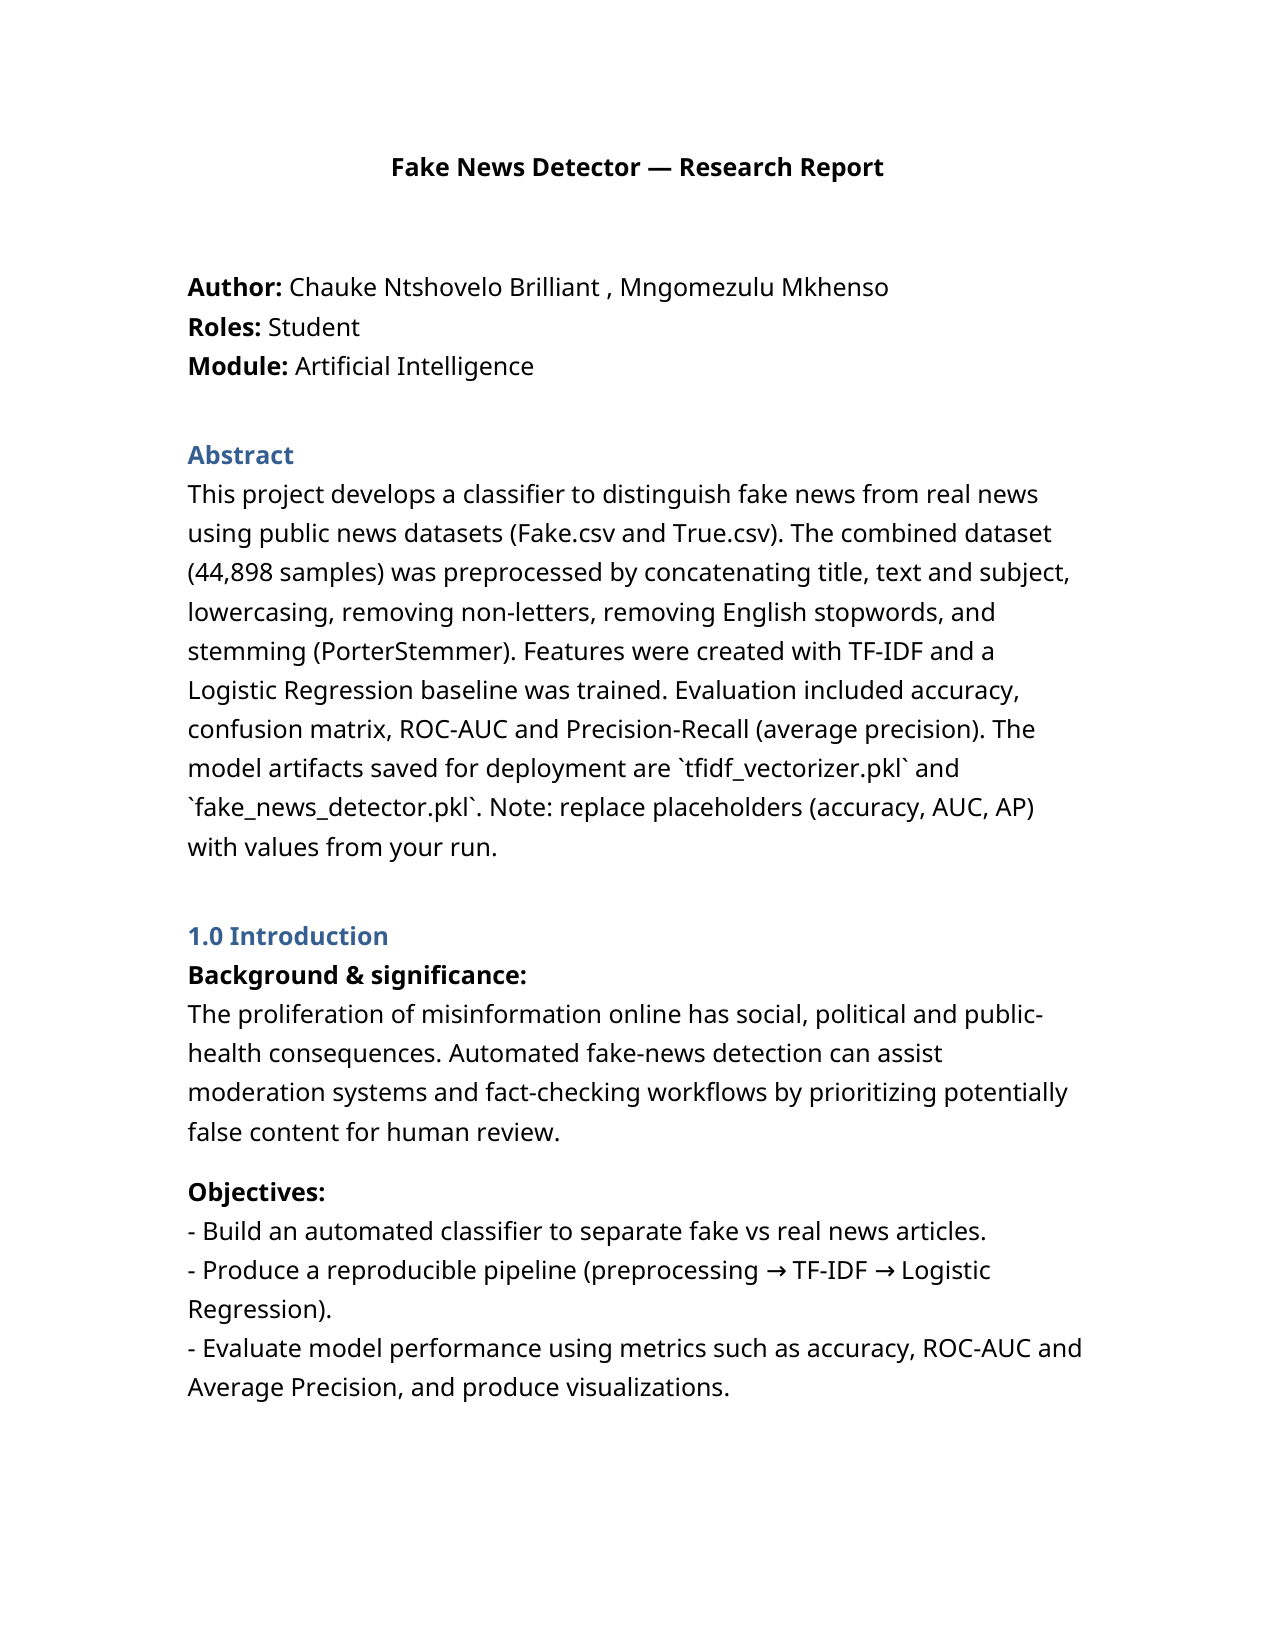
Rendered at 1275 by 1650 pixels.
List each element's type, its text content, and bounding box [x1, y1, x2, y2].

text This project develops a classifier to distinguish fake news from real news using public news datasets (Fake.csv and True.csv). The combined dataset (44,898 samples) was preprocessed by concatenating title, text and subject, lowercasing, removing non-letters, removing English stopwords, and stemming (PorterStemmer). Features were created with TF-IDF and a Logistic Regression baseline was trained. Evaluation included accuracy, confusion matrix, ROC-AUC and Precision-Recall (average precision). The model artifacts saved for deployment are `tfidf_vectorizer.pkl` and `fake_news_detector.pkl`. Note: replace placeholders (accuracy, AUC, AP) with values from your run. [187, 477, 1087, 863]
subtitle Abstract [187, 437, 1087, 472]
text Background & significance: The proliferation of misinformation online has social, political and public-health consequences. Automated fake-news detection can assist moderation systems and fact-checking workflows by prioritizing potentially false content for human review. [187, 957, 1087, 1148]
subtitle 1.0 Introduction [187, 918, 1087, 952]
text Fake News Detector — Research Report [187, 150, 1087, 184]
text Objectives: - Build an automated classifier to separate fake vs real news articles. - Produce a reproducible pipeline (preprocessing → TF-IDF → Logistic Regression). - Evaluate model performance using metrics such as accuracy, ROC-AUC and Average Precision, and produce visualizations. [187, 1174, 1087, 1404]
text Author: Chauke Ntshovelo Brilliant , Mngomezulu Mkhenso Roles: Student Module: Artificial Intelligence [187, 270, 1087, 382]
